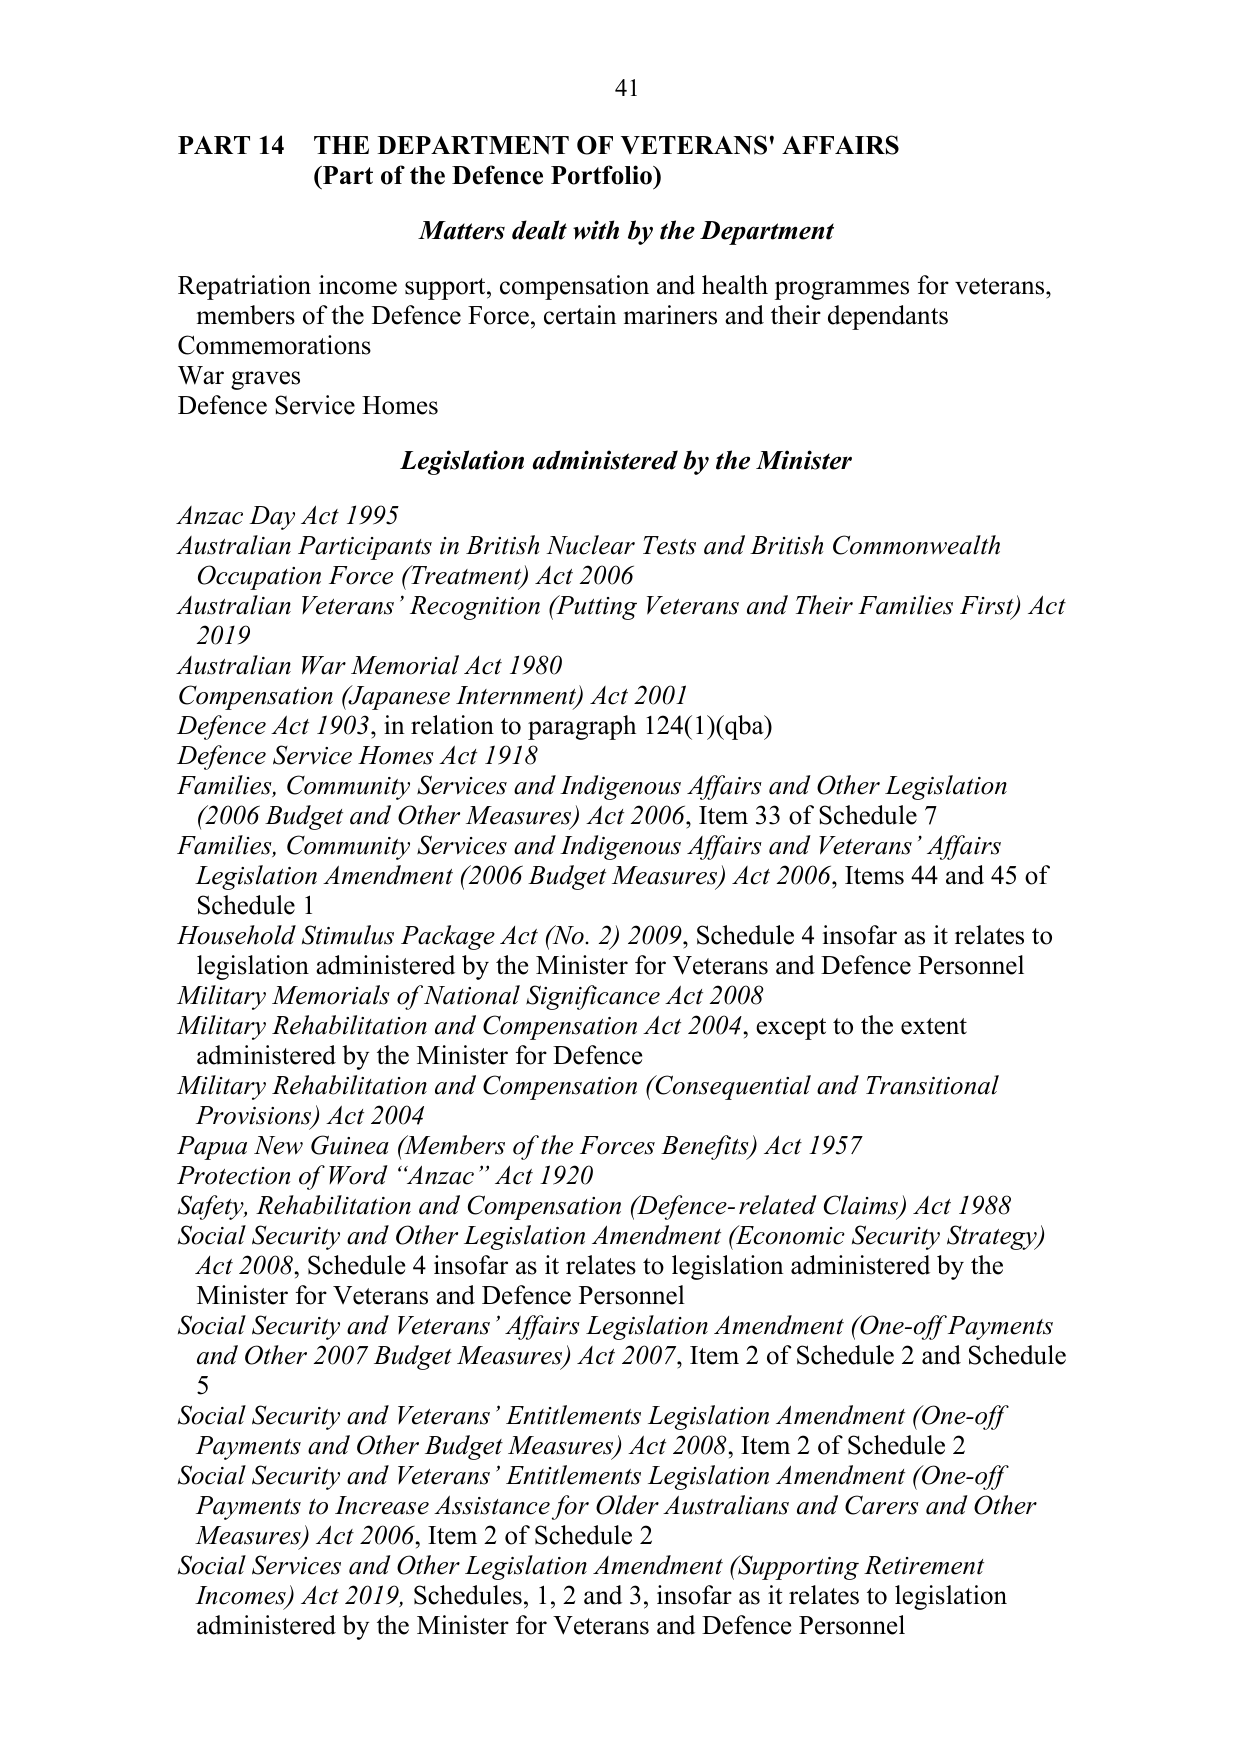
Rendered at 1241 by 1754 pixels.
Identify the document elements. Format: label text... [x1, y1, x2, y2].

text Defence Act 1903, in relation to paragraph 124(1)(qba) [177, 710, 1078, 740]
text Social Security and Veterans’ Entitlements Legislation Amendment (One-off Payments to Increase Assistance for Older Australians and Carers and Other Measures) Act 2006, Item 2 of Schedule 2 [177, 1460, 1078, 1550]
text Defence Service Homes Act 1918 [177, 740, 1078, 770]
text Military Memorials of National Significance Act 2008 [177, 980, 1078, 1010]
text Defence Service Homes [177, 390, 1078, 420]
text Social Services and Other Legislation Amendment (Supporting Retirement Incomes) Act 2019, Schedules, 1, 2 and 3, insofar as it relates to legislation administered by the Minister for Veterans and Defence Personnel [177, 1550, 1078, 1640]
text Social Security and Veterans’ Affairs Legislation Amendment (One-off Payments and Other 2007 Budget Measures) Act 2007, Item 2 of Schedule 2 and Schedule 5 [177, 1310, 1078, 1400]
subtitle Matters dealt with by the Department [177, 215, 1078, 245]
text Compensation (Japanese Internment) Act 2001 [177, 680, 1078, 710]
text Repatriation income support, compensation and health programmes for veterans, members of the Defence Force, certain mariners and their dependants [177, 270, 1078, 330]
text Safety, Rehabilitation and Compensation (Defence‑related Claims) Act 1988 [177, 1190, 1078, 1220]
text Household Stimulus Package Act (No. 2) 2009, Schedule 4 insofar as it relates to legislation administered by the Minister for Veterans and Defence Personnel [177, 920, 1078, 980]
text Anzac Day Act 1995 [177, 500, 1078, 530]
text War graves [177, 360, 1078, 390]
text Commemorations [177, 330, 1078, 360]
subtitle PART 14 THE DEPARTMENT OF VETERANS' AFFAIRS (Part of the Defence Portfolio) [177, 130, 1137, 190]
subtitle Legislation administered by the Minister [177, 445, 1078, 475]
text Social Security and Other Legislation Amendment (Economic Security Strategy) Act 2008, Schedule 4 insofar as it relates to legislation administered by the Minister for Veterans and Defence Personnel [177, 1220, 1078, 1310]
text Australian Veterans’ Recognition (Putting Veterans and Their Families First) Act 2019 [177, 590, 1078, 650]
text Papua New Guinea (Members of the Forces Benefits) Act 1957 [177, 1130, 1078, 1160]
text Military Rehabilitation and Compensation (Consequential and Transitional Provisions) Act 2004 [177, 1070, 1078, 1130]
text Families, Community Services and Indigenous Affairs and Veterans’ Affairs Legislation Amendment (2006 Budget Measures) Act 2006, Items 44 and 45 of Schedule 1 [177, 830, 1078, 920]
text Families, Community Services and Indigenous Affairs and Other Legislation (2006 Budget and Other Measures) Act 2006, Item 33 of Schedule 7 [177, 770, 1078, 830]
text Social Security and Veterans’ Entitlements Legislation Amendment (One-off Payments and Other Budget Measures) Act 2008, Item 2 of Schedule 2 [177, 1400, 1078, 1460]
text Australian Participants in British Nuclear Tests and British Commonwealth Occupation Force (Treatment) Act 2006 [177, 530, 1078, 590]
text Protection of Word “Anzac” Act 1920 [177, 1160, 1078, 1190]
text Australian War Memorial Act 1980 [177, 650, 1078, 680]
text Military Rehabilitation and Compensation Act 2004, except to the extent administered by the Minister for Defence [177, 1010, 1078, 1070]
